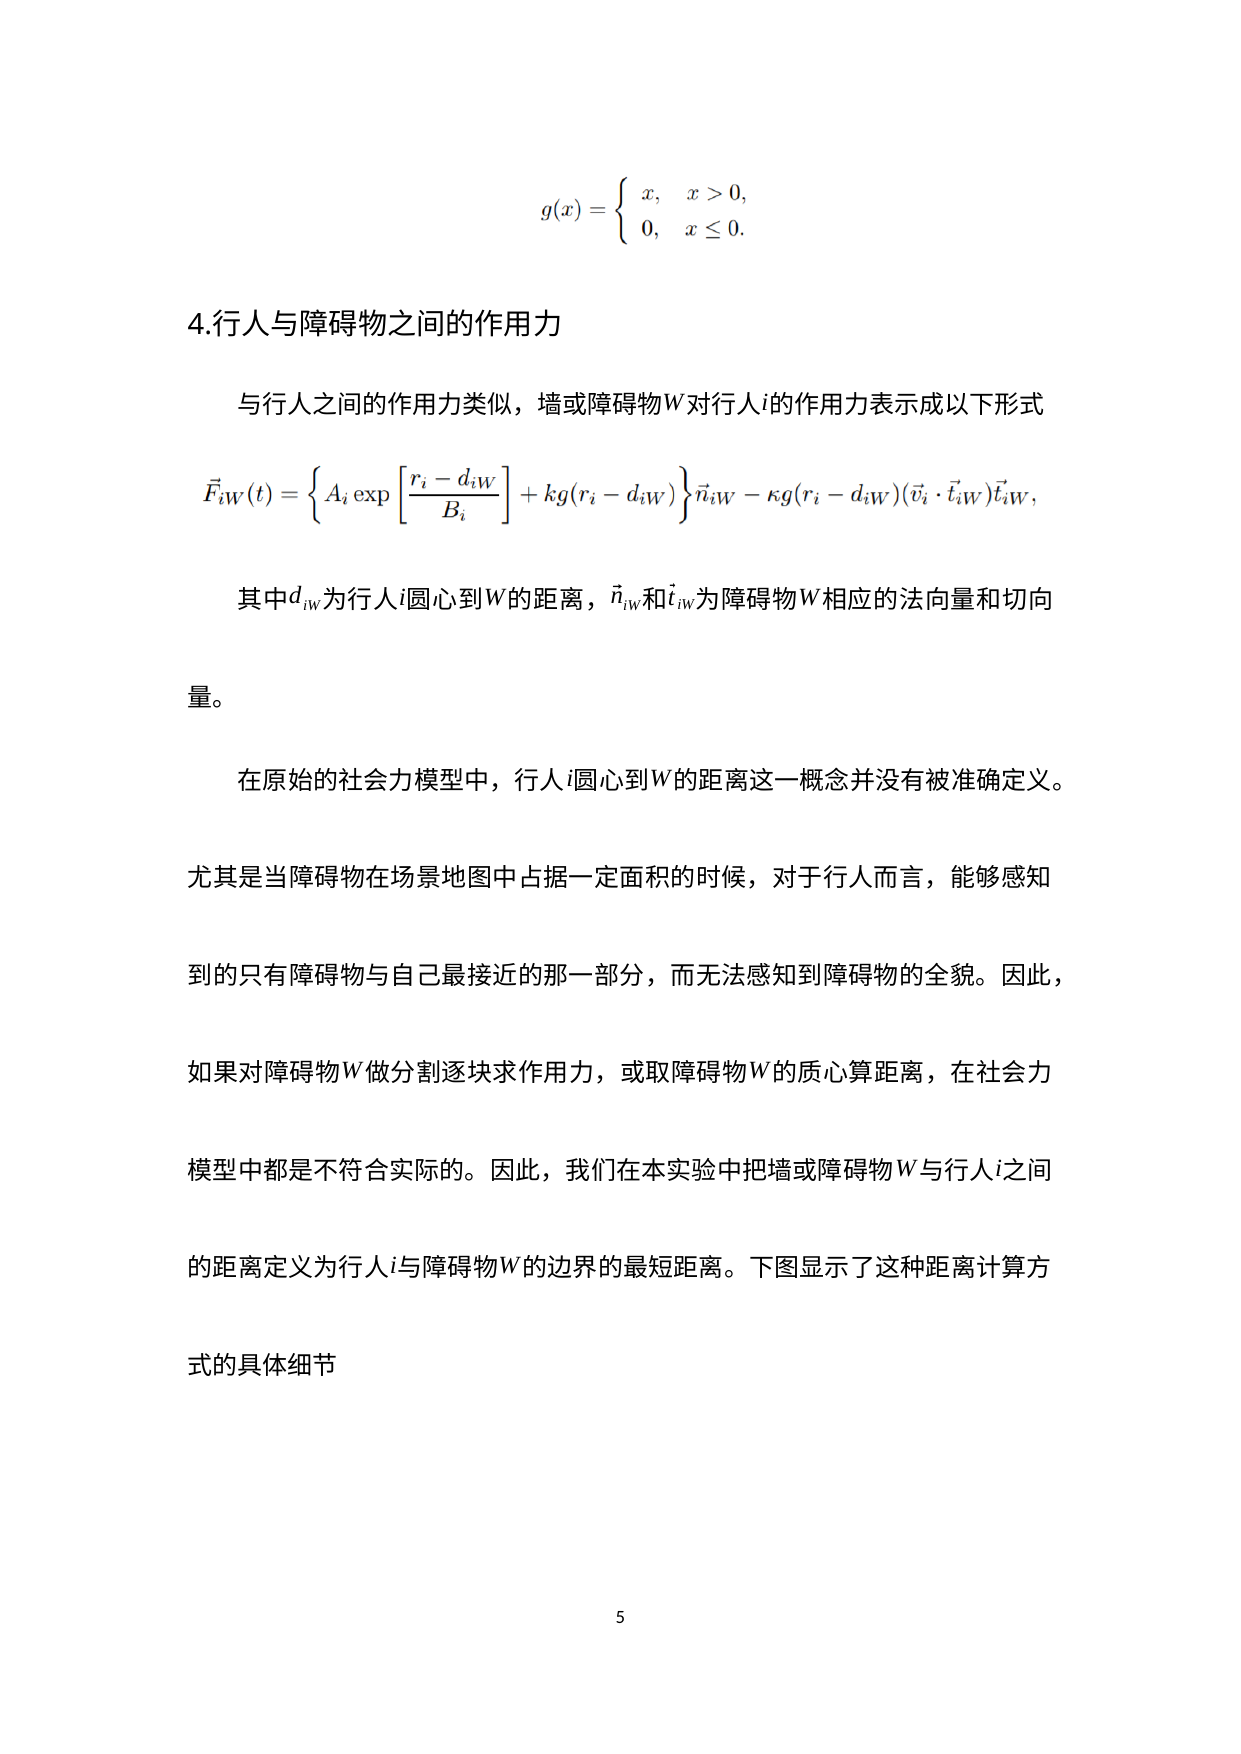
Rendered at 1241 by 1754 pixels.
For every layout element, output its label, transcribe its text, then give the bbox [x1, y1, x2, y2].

picture [518, 162, 766, 257]
text 4.行人与障碍物之间的作用力 [187, 289, 1053, 354]
picture [187, 453, 1053, 535]
text 在原始的社会力模型中，行人圆心到的距离这一概念并没有被准确定义。尤其是当障碍物在场景地图中占据一定面积的时候，对于行人而言，能够感知到的只有障碍物与自己最接近的那一部分，而无法感知到障碍物的全貌。因此，如果对障碍物做分割逐块求作用力，或取障碍物的质心算距离，在社会力模型中都是不符合实际的。因此，我们在本实验中把墙或障碍物与行人之间的距离定义为行人与障碍物的边界的最短距离。下图显示了这种距离计算方式的具体细节 [187, 746, 1053, 1396]
text 其中为行人圆心到的距离，和为障碍物相应的法向量和切向量。 [187, 565, 1053, 728]
text 与行人之间的作用力类似，墙或障碍物对行人的作用力表示成以下形式 [187, 370, 1053, 435]
